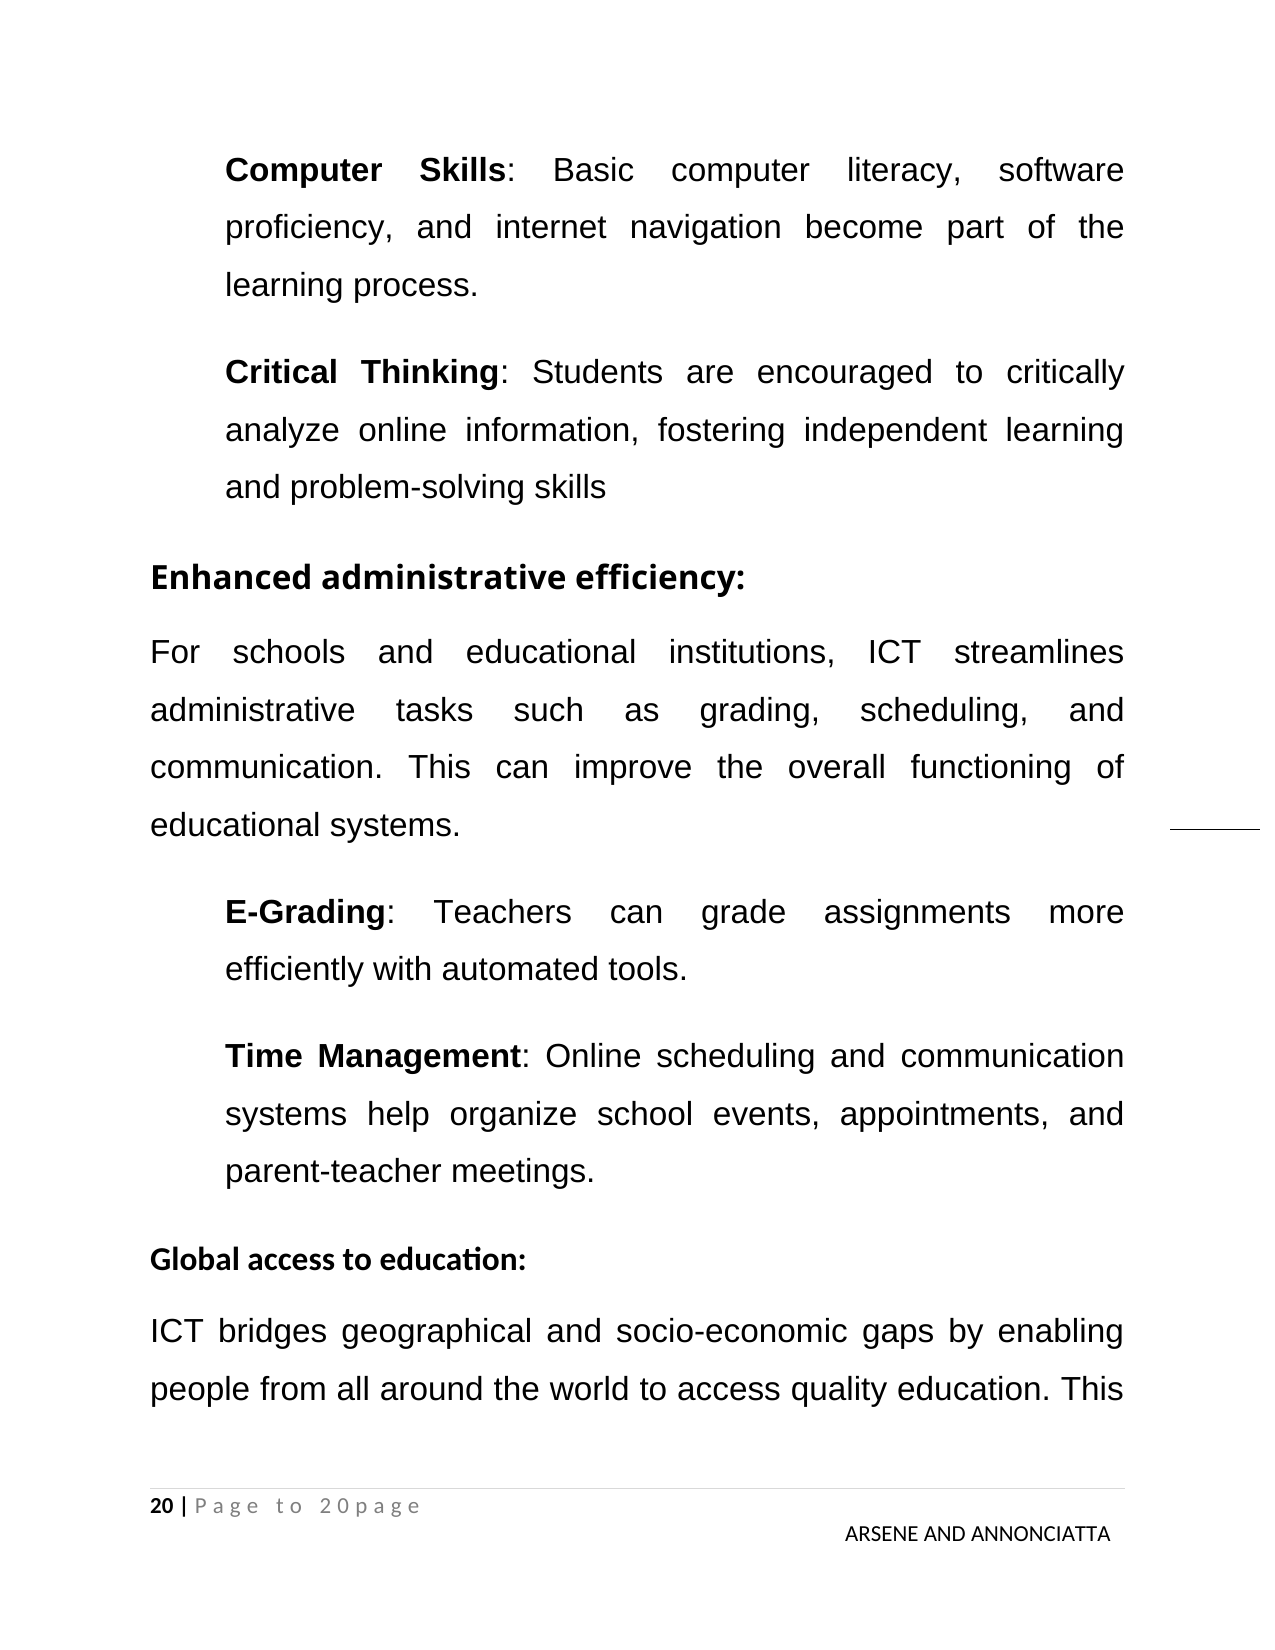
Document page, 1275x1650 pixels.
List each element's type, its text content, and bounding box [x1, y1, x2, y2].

text For schools and educational institutions, ICT streamlines administrative tasks such as grading, scheduling, and communication. This can improve the overall functioning of educational systems. [150, 632, 1125, 843]
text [150, 1311, 1125, 1407]
text Computer Skills: Basic computer literacy, software proficiency, and internet navigation become part of the learning process. [225, 150, 1125, 304]
text Global access to education: [150, 1238, 1125, 1279]
text Critical Thinking: Students are encouraged to critically analyze online information, fostering independent learning and problem-solving skills [225, 352, 1125, 506]
text Enhanced administrative efficiency: [150, 554, 1125, 599]
text E-Grading: Teachers can grade assignments more efficiently with automated tools. [225, 892, 1125, 988]
text Time Management: Online scheduling and communication systems help organize school events, appointments, and parent-teacher meetings. [225, 1036, 1125, 1190]
